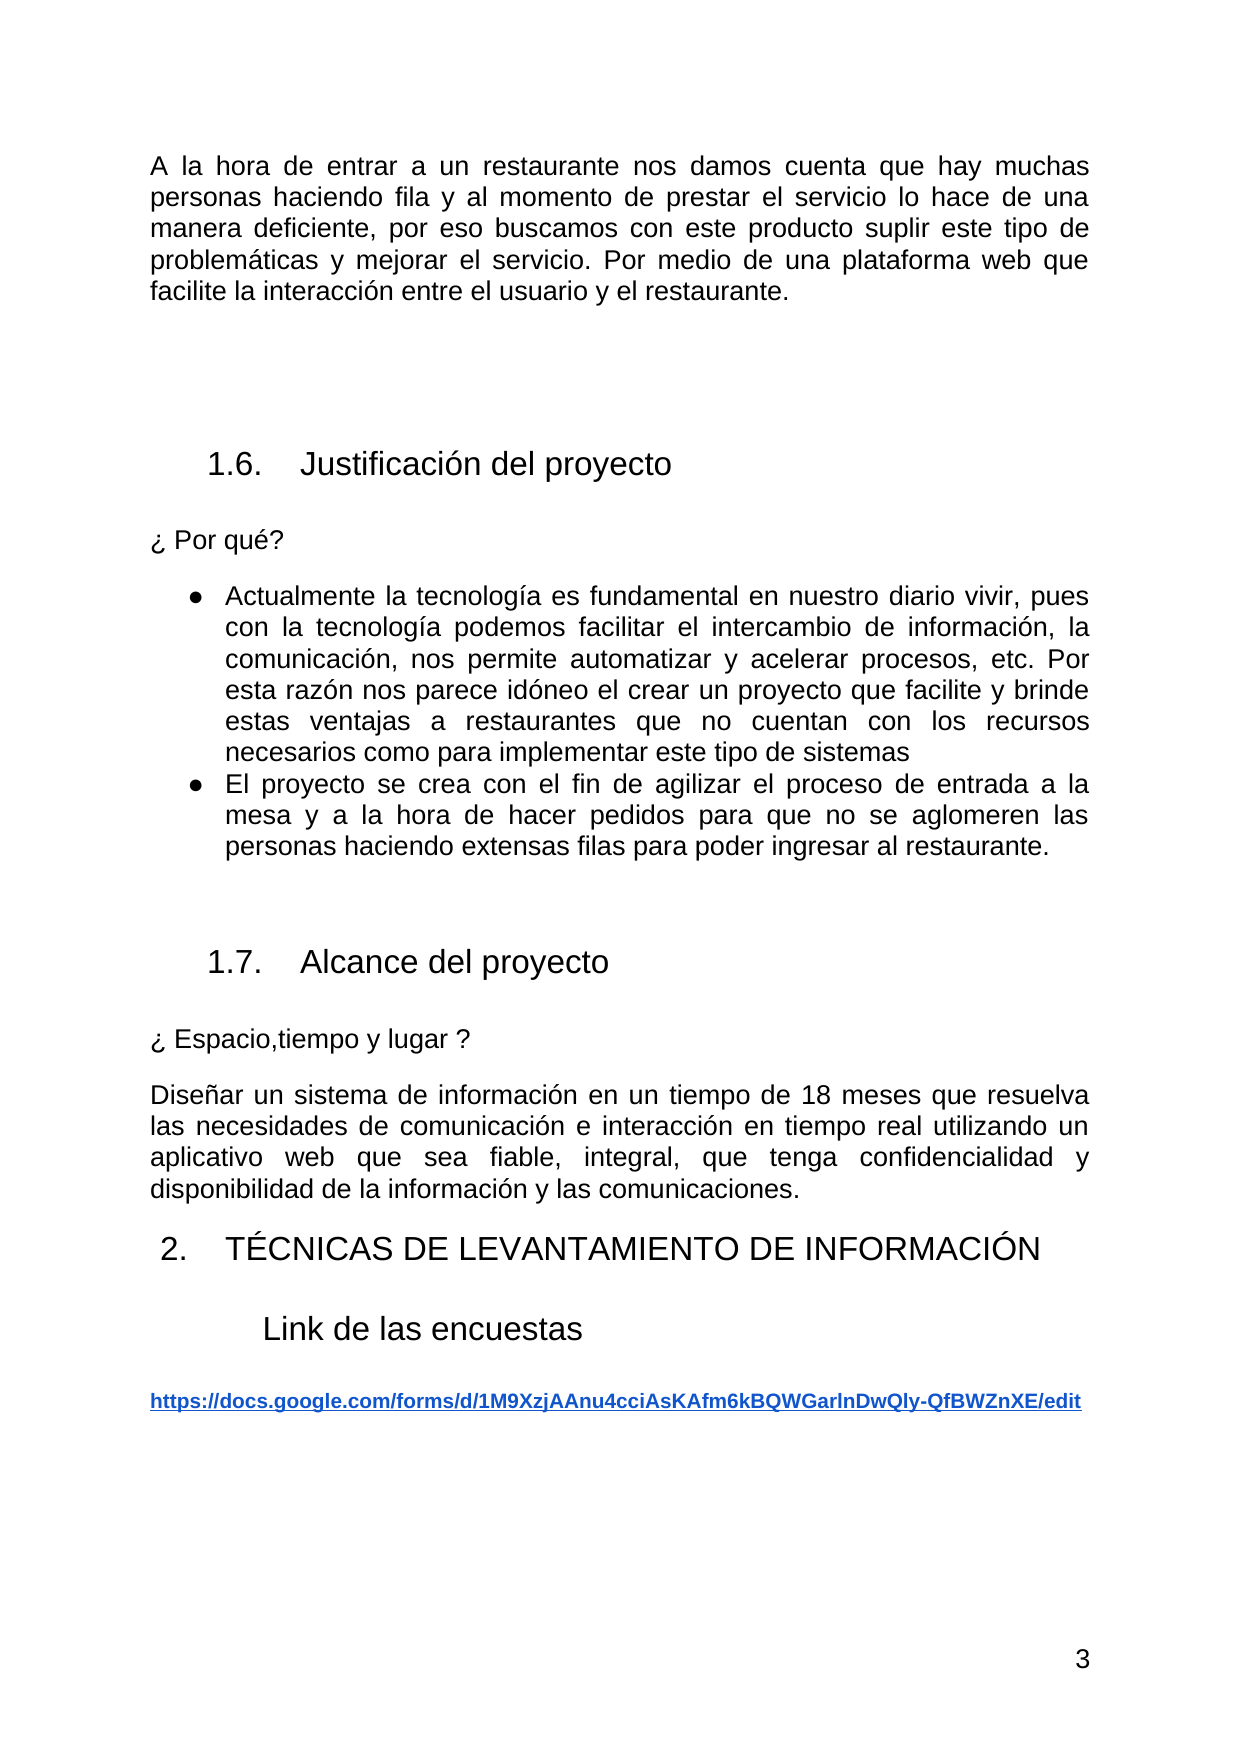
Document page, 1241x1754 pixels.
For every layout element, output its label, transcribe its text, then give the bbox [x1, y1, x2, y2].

subtitle Link de las encuestas [262, 1309, 1090, 1347]
list Actualmente la tecnología es fundamental en nuestro diario vivir, pues con la tecnología podemos facilitar el intercambio de información, la comunicación, nos permite automatizar y acelerar procesos, etc. Por esta razón nos parece idóneo el crear un proyecto que facilite y brinde estas ventajas a restaurantes que no cuentan con los recursos necesarios como para implementar este tipo de sistemas [187, 580, 1090, 768]
text ¿ Por qué? [150, 524, 1090, 555]
text Diseñar un sistema de información en un tiempo de 18 meses que resuelva las necesidades de comunicación e interacción en tiempo real utilizando un aplicativo web que sea fiable, integral, que tenga confidencialidad y disponibilidad de la información y las comunicaciones. [150, 1079, 1090, 1204]
text ¿ Espacio,tiempo y lugar ? [150, 1023, 1090, 1054]
text A la hora de entrar a un restaurante nos damos cuenta que hay muchas personas haciendo fila y al momento de prestar el servicio lo hace de una manera deficiente, por eso buscamos con este producto suplir este tipo de problemáticas y mejorar el servicio. Por medio de una plataforma web que facilite la interacción entre el usuario y el restaurante. [150, 150, 1090, 306]
text https://docs.google.com/forms/d/1M9XzjAAnu4cciAsKAfm6kBQWGarlnDwQly-QfBWZnXE/edit [150, 1389, 1090, 1413]
subtitle Alcance del proyecto [262, 943, 1090, 981]
subtitle TÉCNICAS DE LEVANTAMIENTO DE INFORMACIÓN [187, 1229, 1090, 1267]
list El proyecto se crea con el fin de agilizar el proceso de entrada a la mesa y a la hora de hacer pedidos para que no se aglomeren las personas haciendo extensas filas para poder ingresar al restaurante. [187, 768, 1090, 861]
subtitle Justificación del proyecto [262, 444, 1090, 482]
